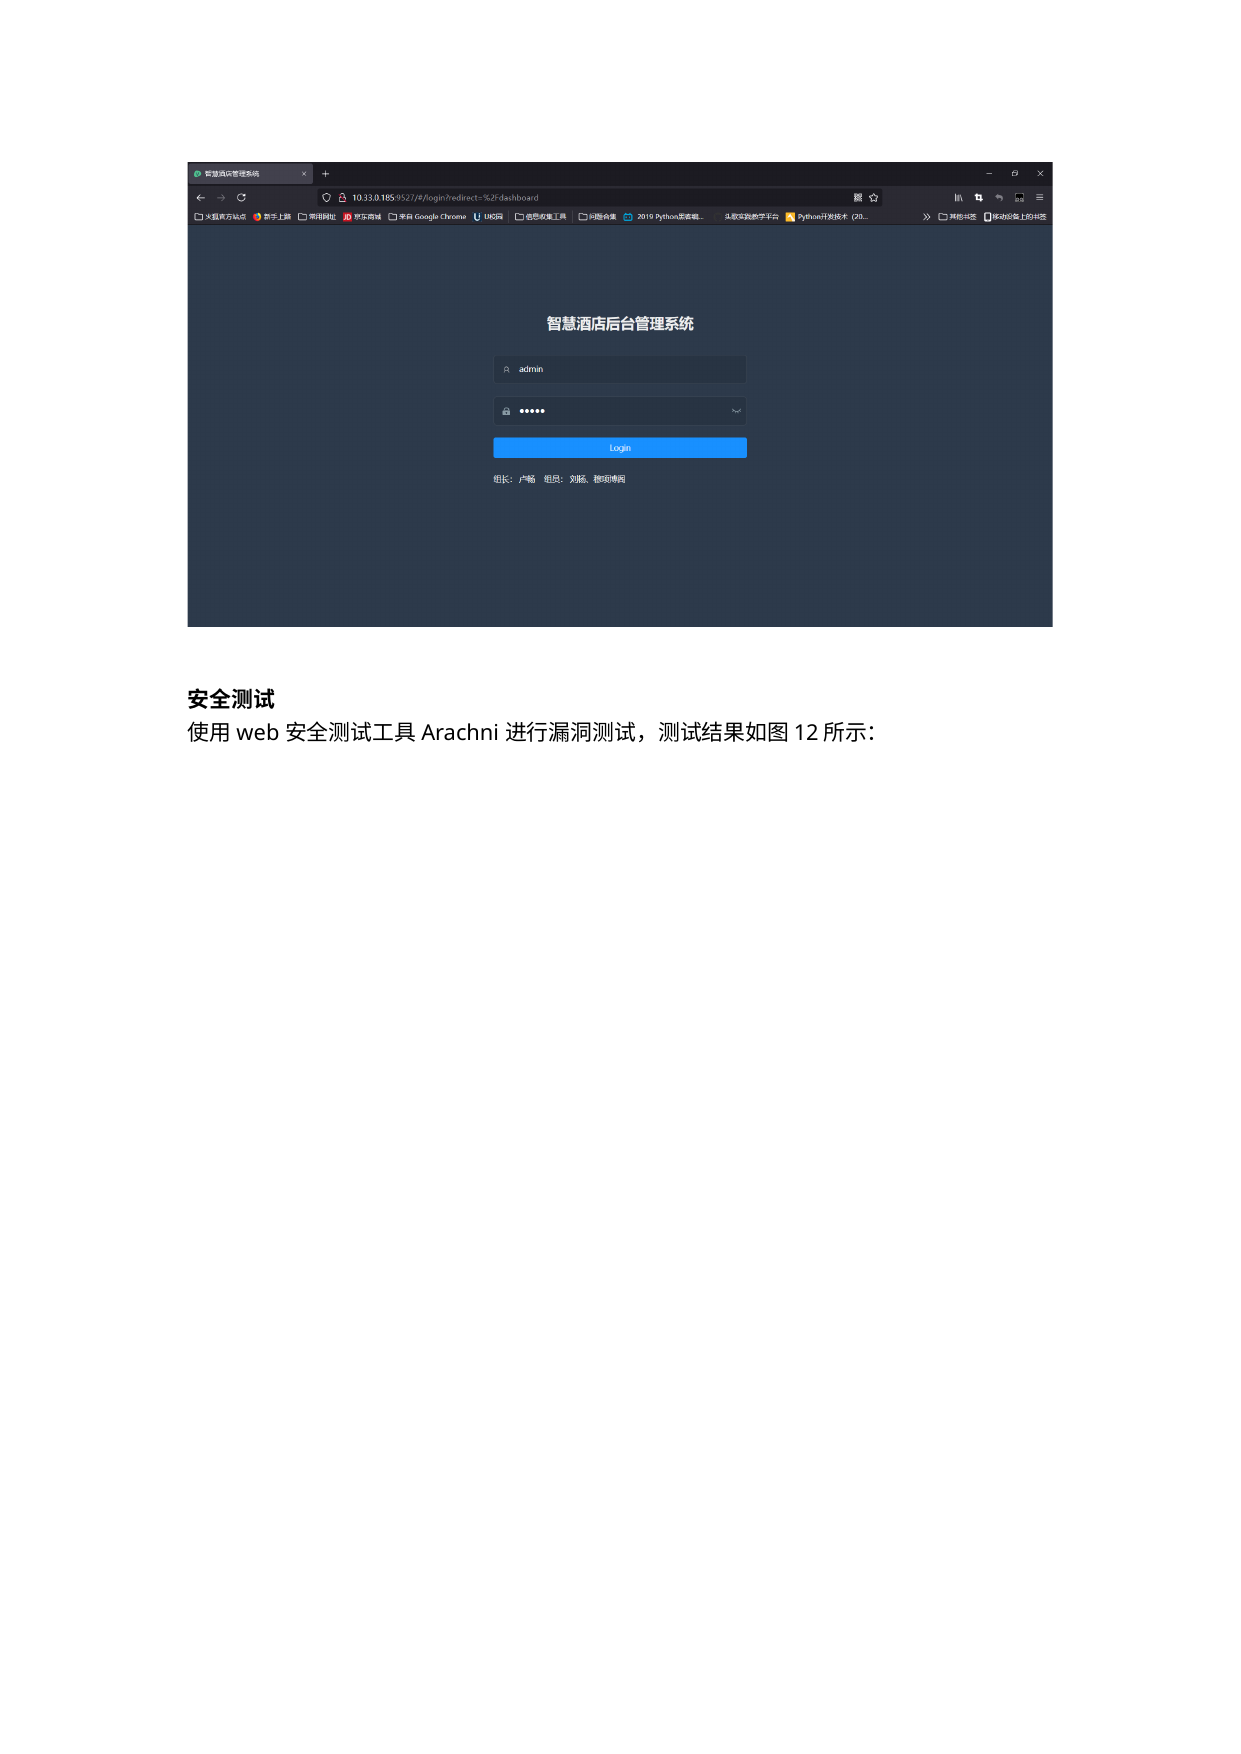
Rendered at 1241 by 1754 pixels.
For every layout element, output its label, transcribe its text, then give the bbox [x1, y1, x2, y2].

text 使用 web 安全测试工具 Arachni 进行漏洞测试，测试结果如图12所示： [187, 714, 1053, 747]
text 安全测试 [187, 682, 1053, 714]
picture [187, 162, 1053, 627]
